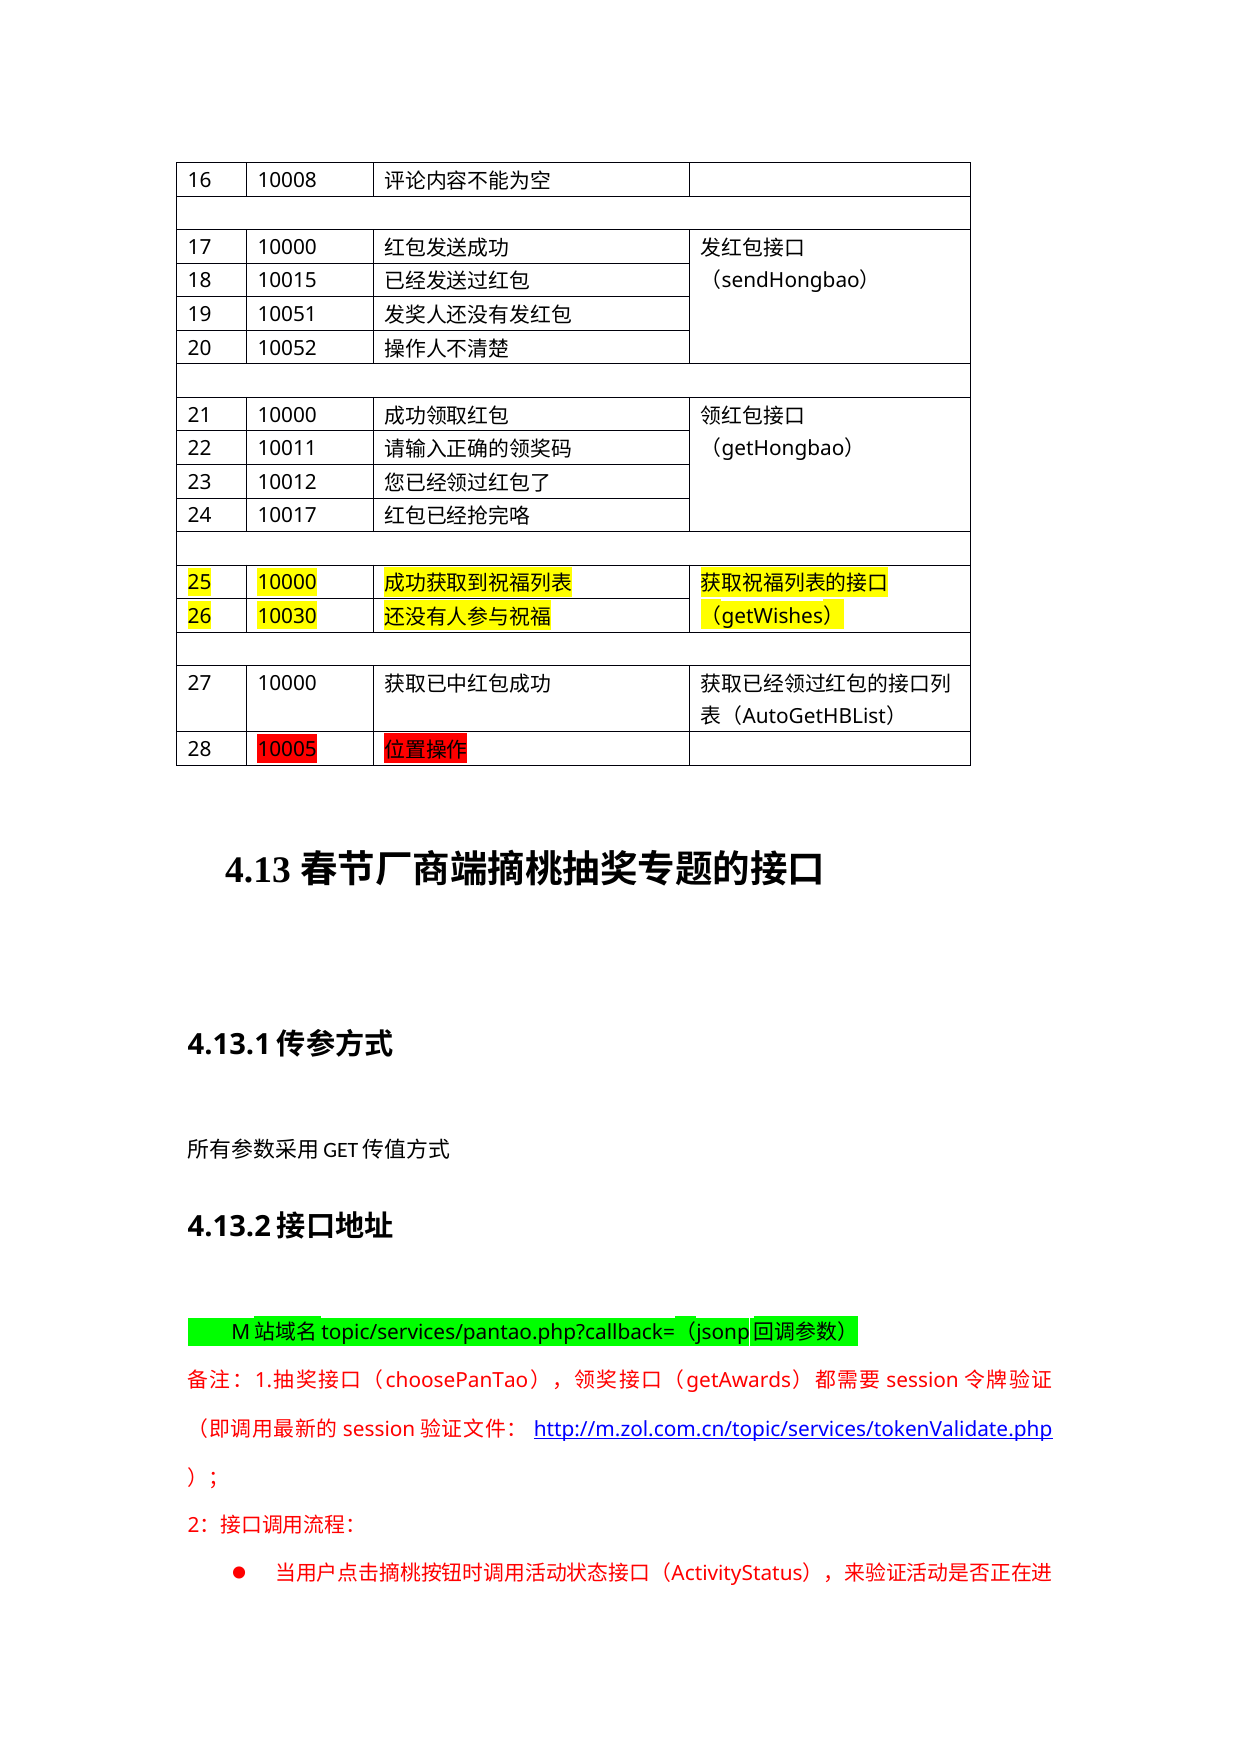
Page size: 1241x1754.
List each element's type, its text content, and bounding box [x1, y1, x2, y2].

table_cell [177, 364, 970, 397]
table_cell 16 [177, 163, 246, 196]
table_cell 发奖人还没有发红包 [374, 297, 689, 330]
table_cell 位置操作 [374, 732, 689, 765]
table_cell 发红包接口（sendHongbao） [690, 230, 970, 363]
table_cell 10015 [247, 264, 373, 296]
table_cell [177, 532, 970, 564]
table_cell 25 [177, 566, 246, 598]
subtitle 4.13.1传参方式 [187, 1009, 1053, 1074]
table_cell 23 [177, 465, 246, 497]
table_cell 26 [177, 599, 246, 632]
table_cell 10012 [247, 465, 373, 497]
subtitle 4.13.2接口地址 [187, 1192, 1053, 1257]
table_cell [177, 197, 970, 229]
table_cell 红包已经抢完咯 [374, 499, 689, 531]
table_cell 22 [177, 431, 246, 464]
table_cell 10005 [247, 732, 373, 765]
table_cell 10011 [247, 431, 373, 464]
subtitle 4.13 春节厂商端摘桃抽奖专题的接口 [225, 834, 1053, 899]
table_cell 获取已中红包成功 [374, 666, 689, 731]
table_cell 10017 [247, 499, 373, 531]
table_cell 10051 [247, 297, 373, 330]
table_cell 红包发送成功 [374, 230, 689, 263]
table_cell 28 [177, 732, 246, 765]
table_cell 成功领取红包 [374, 398, 689, 430]
table_cell 10008 [247, 163, 373, 196]
text 备注：1.抽奖接口（choosePanTao），领奖接口（getAwards）都需要session令牌验证（即调用最新的session验证文件： http://m.zol.com.cn/topic/services/tokenValidate.php ）； [187, 1362, 1053, 1492]
table_cell 10000 [247, 398, 373, 430]
table_cell 10000 [247, 566, 373, 598]
table_cell 请输入正确的领奖码 [374, 431, 689, 464]
table_cell 您已经领过红包了 [374, 465, 689, 497]
text M站域名topic/services/pantao.php?callback=（jsonp回调参数） [187, 1314, 1053, 1347]
table_cell [690, 732, 970, 765]
table_cell 24 [177, 499, 246, 531]
table_cell 10000 [247, 230, 373, 263]
table_cell [177, 633, 970, 665]
table_cell 已经发送过红包 [374, 264, 689, 296]
table_cell 成功获取到祝福列表 [374, 566, 689, 598]
table_cell 10030 [247, 599, 373, 632]
table_cell 10052 [247, 331, 373, 363]
table_cell 17 [177, 230, 246, 263]
table_cell 27 [177, 666, 246, 731]
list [231, 1555, 1053, 1587]
table_cell 19 [177, 297, 246, 330]
table_cell 20 [177, 331, 246, 363]
table_cell 获取祝福列表的接口（getWishes） [690, 566, 970, 632]
table_cell 操作人不清楚 [374, 331, 689, 363]
table_cell 10000 [247, 666, 373, 731]
table_cell 领红包接口（getHongbao） [690, 398, 970, 531]
table_cell 评论内容不能为空 [374, 163, 689, 196]
text 2：接口调用流程： [187, 1507, 1053, 1540]
text 所有参数采用GET传值方式 [187, 1132, 1053, 1164]
table_cell 获取已经领过红包的接口列表（AutoGetHBList） [690, 666, 970, 731]
table_cell 21 [177, 398, 246, 430]
table_cell 还没有人参与祝福 [374, 599, 689, 632]
table_cell 18 [177, 264, 246, 296]
